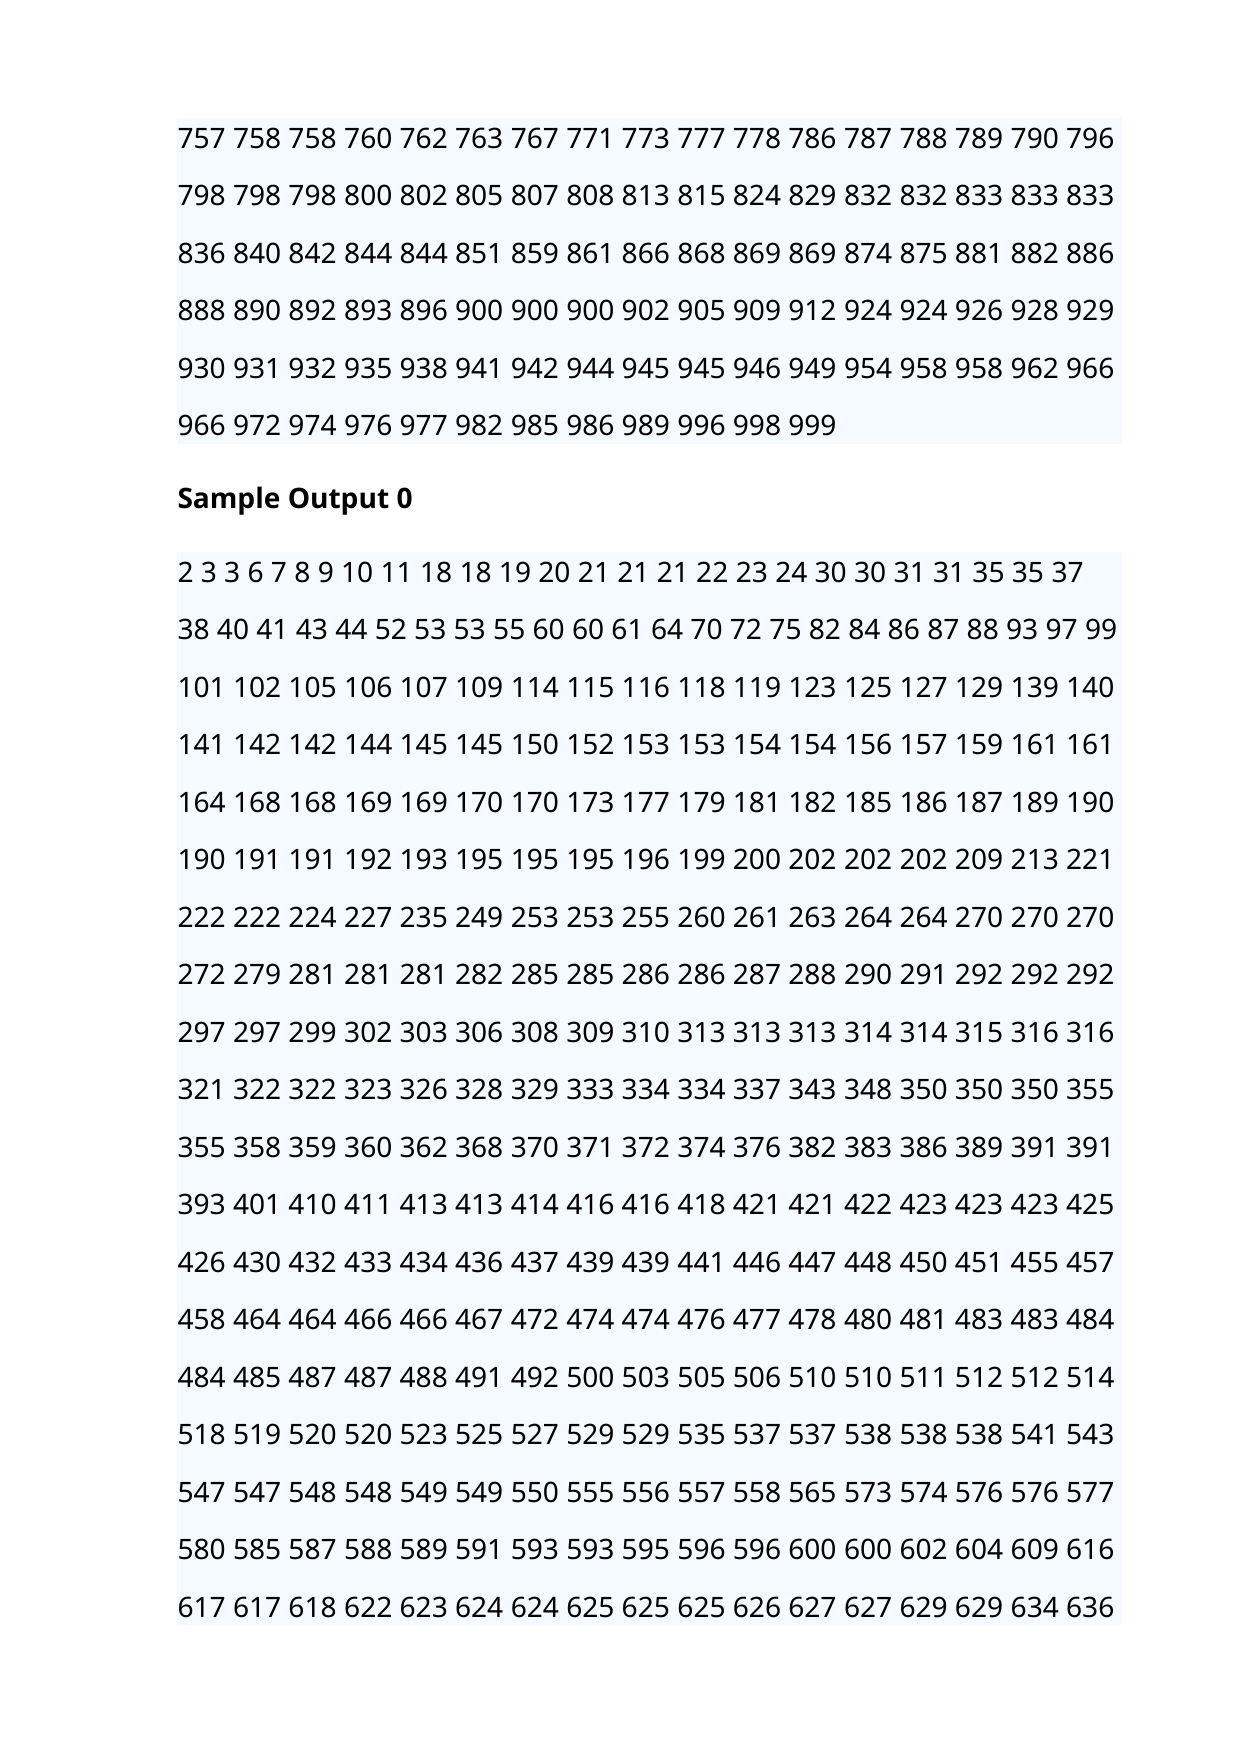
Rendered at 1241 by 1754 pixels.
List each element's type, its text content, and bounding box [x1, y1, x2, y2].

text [177, 118, 1122, 444]
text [177, 552, 1122, 1625]
text Sample Output 0 [177, 479, 1122, 517]
